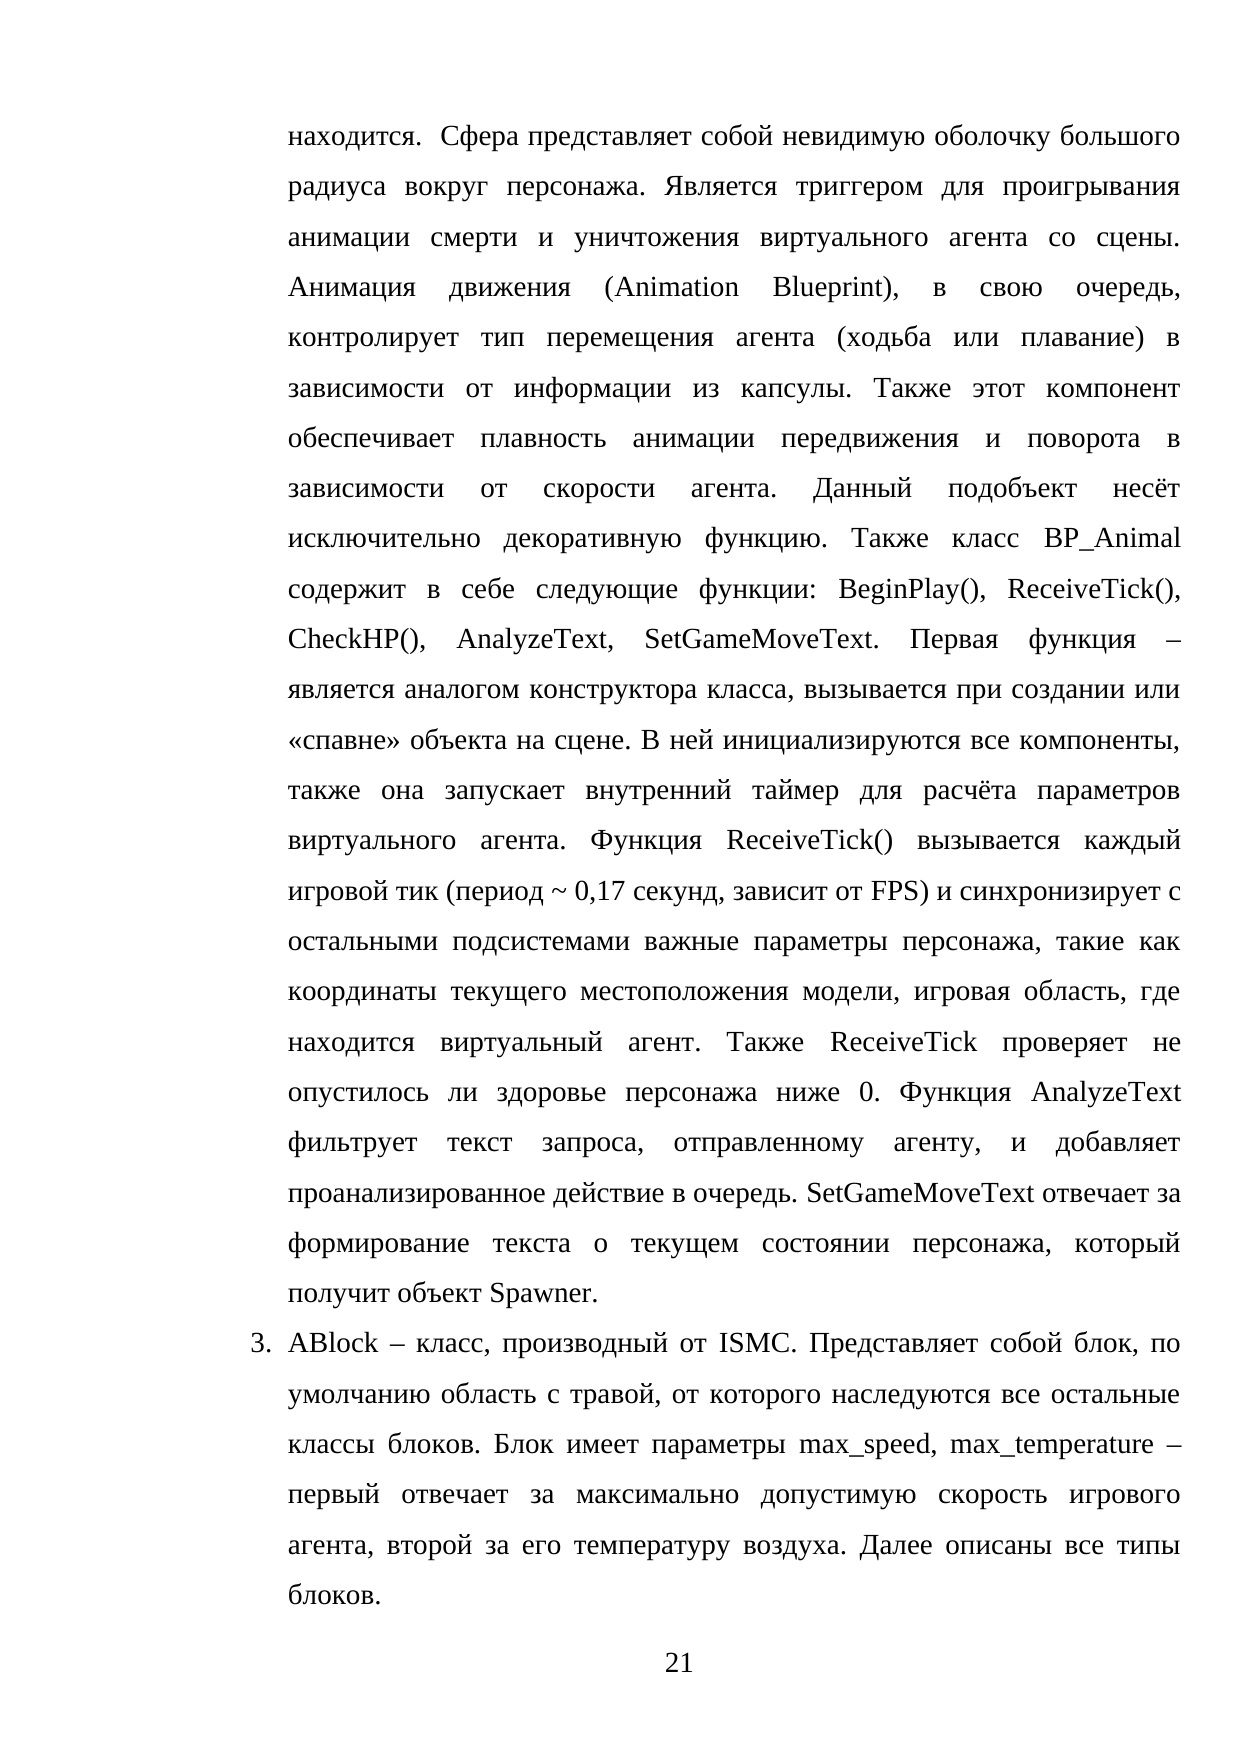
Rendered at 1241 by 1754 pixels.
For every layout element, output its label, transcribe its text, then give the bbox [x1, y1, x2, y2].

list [250, 118, 1181, 1309]
list ABlock – класс, производный от ISMC. Представляет собой блок, по умолчанию область с травой, от которого наследуются все остальные классы блоков. Блок имеет параметры max_speed, max_temperature – первый отвечает за максимально допустимую скорость игрового агента, второй за его температуру воздуха. Далее описаны все типы блоков. [250, 1326, 1181, 1611]
